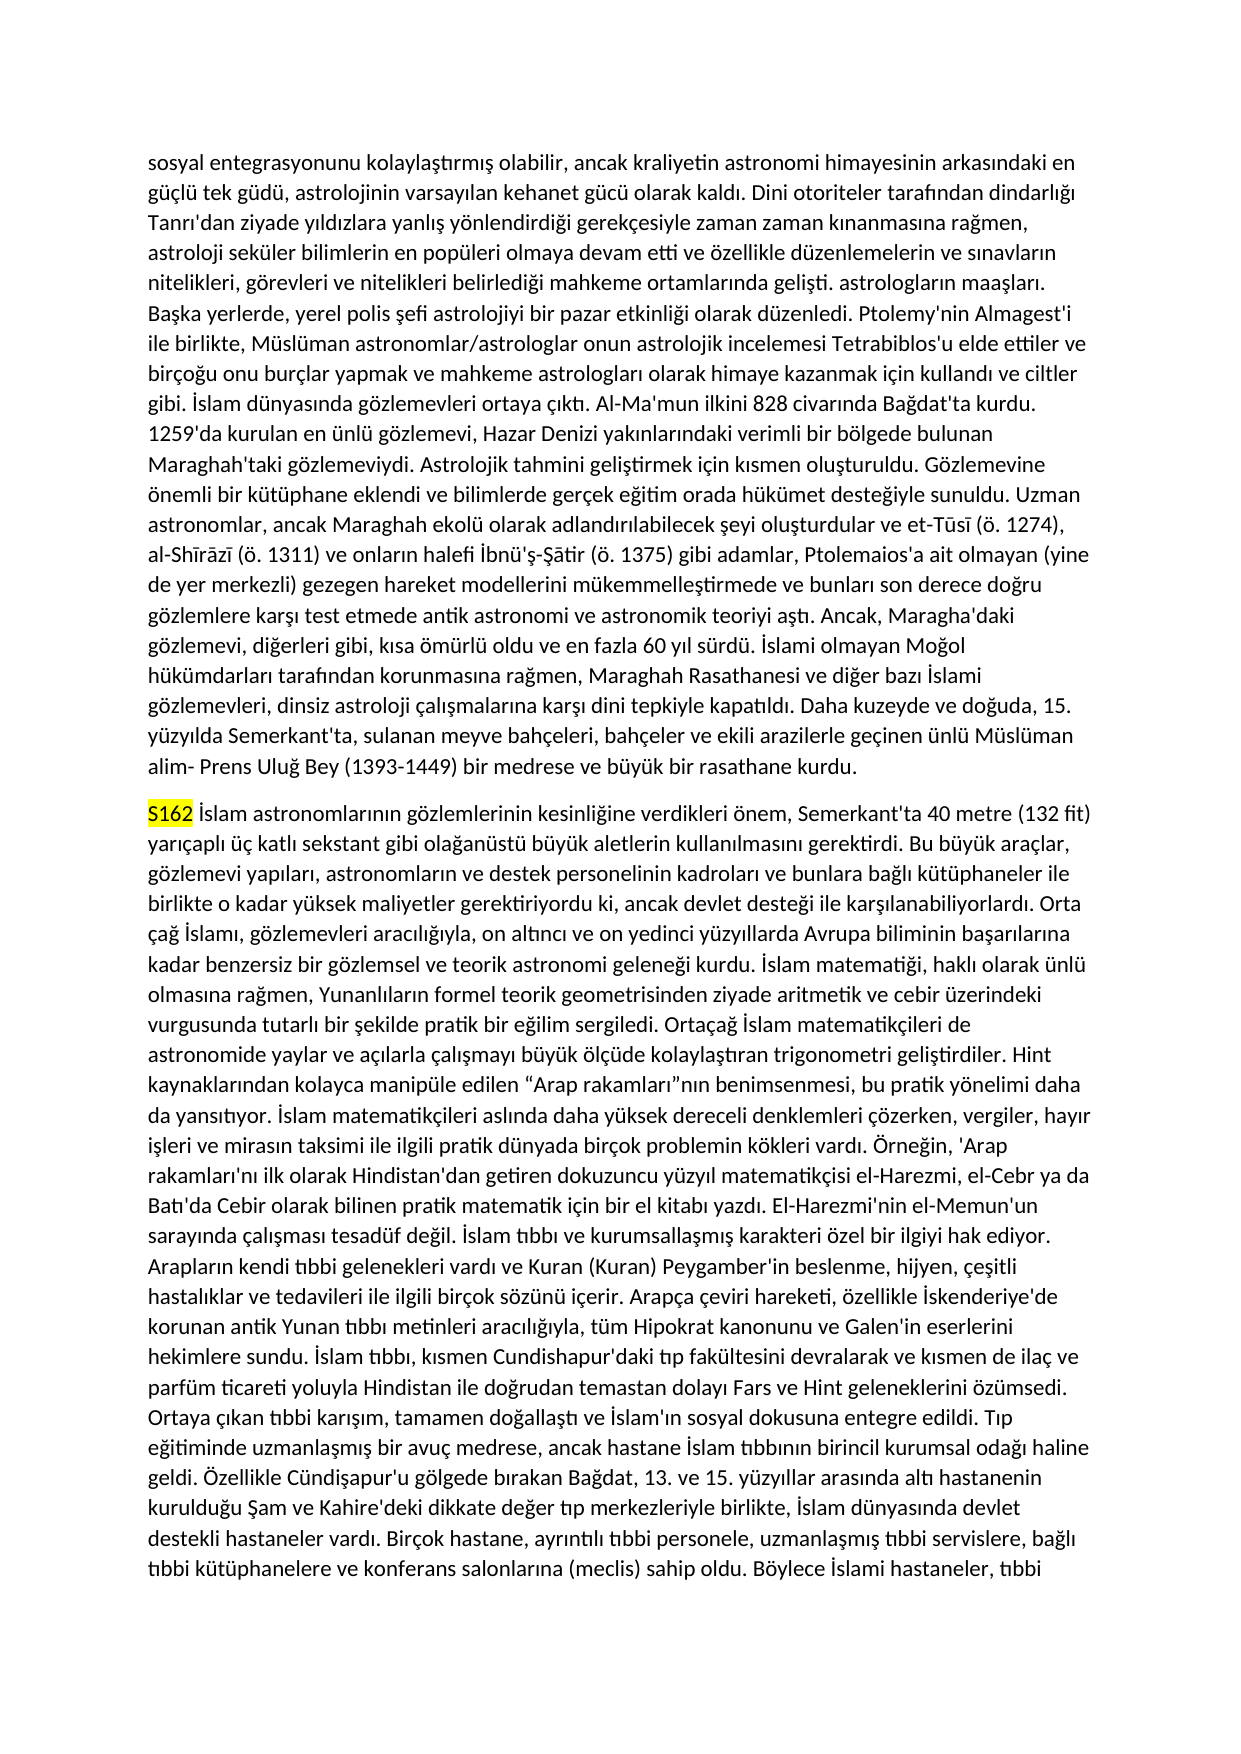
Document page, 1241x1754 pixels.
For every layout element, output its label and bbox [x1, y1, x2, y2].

text [148, 799, 1093, 1582]
text [148, 148, 1093, 780]
